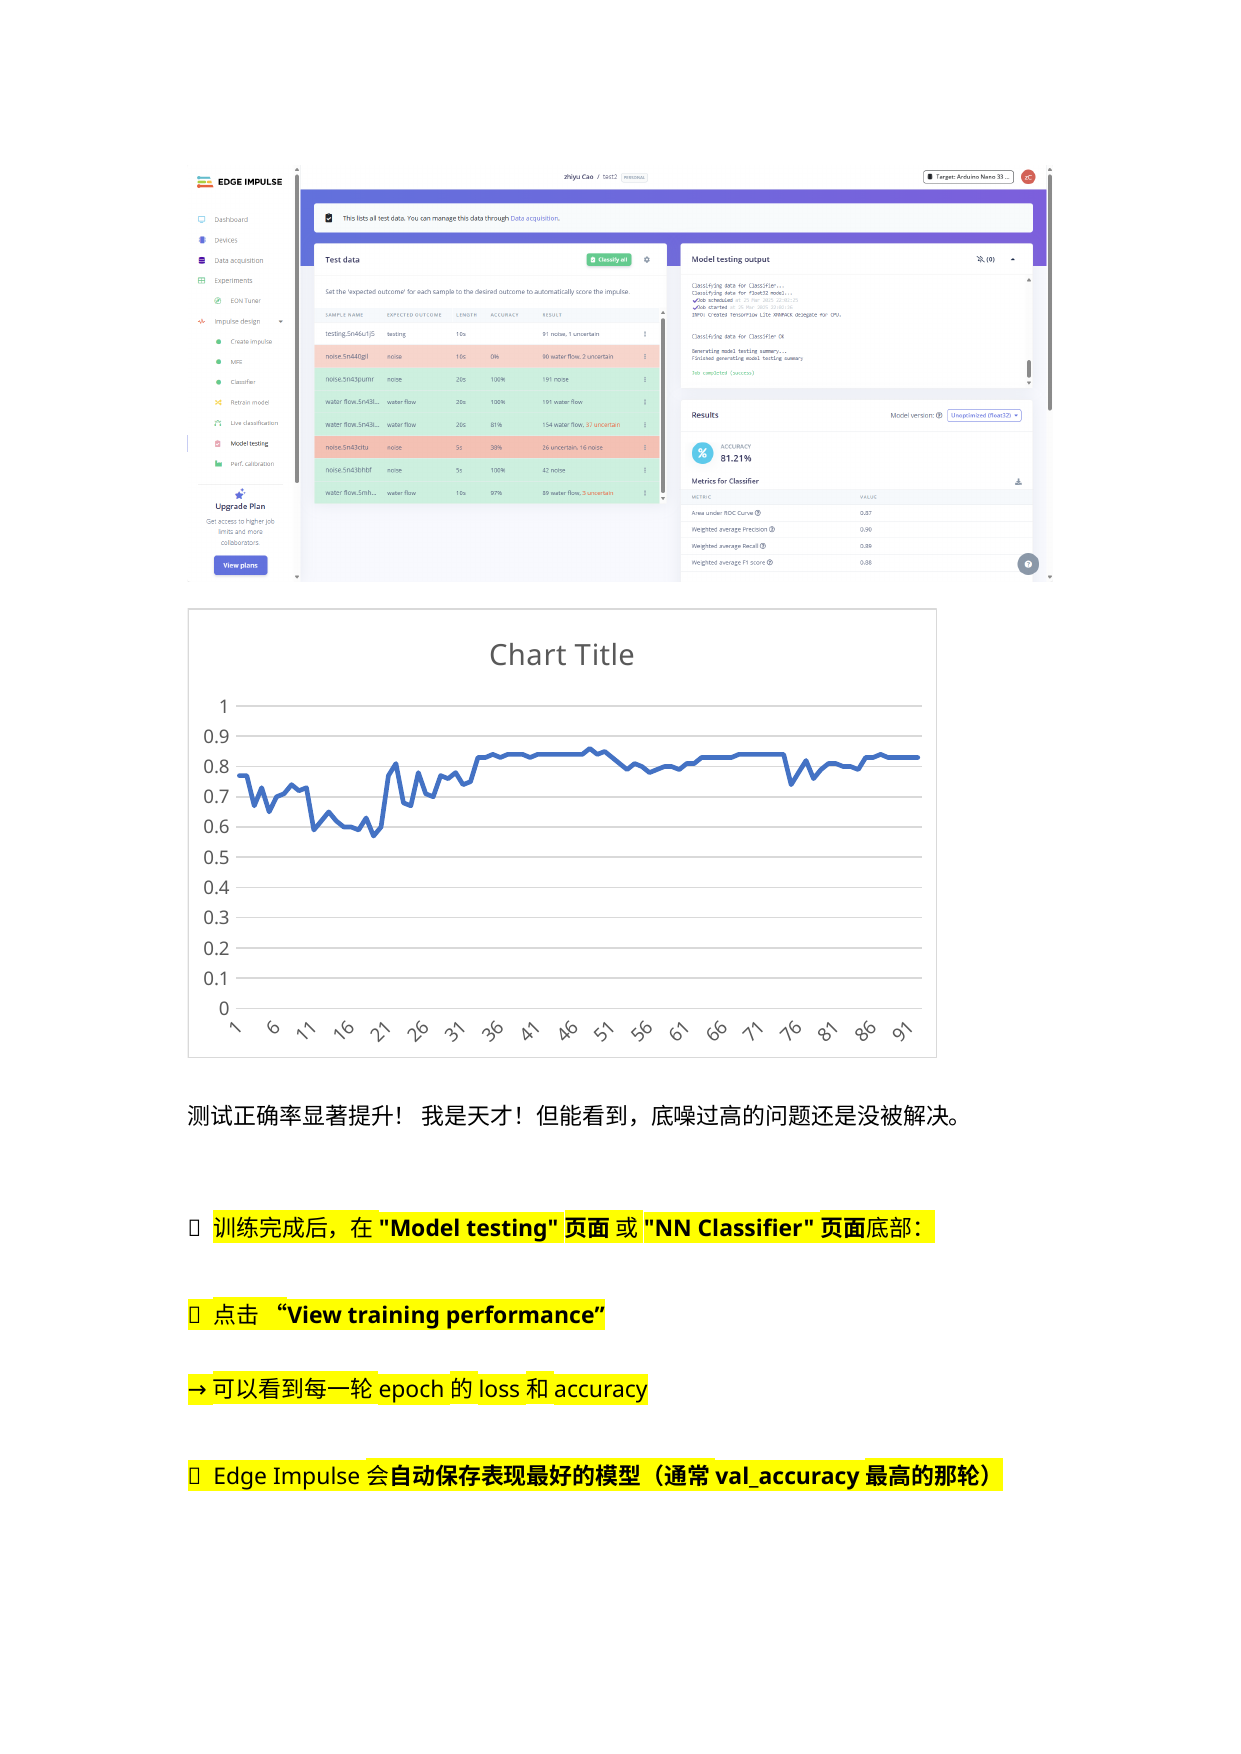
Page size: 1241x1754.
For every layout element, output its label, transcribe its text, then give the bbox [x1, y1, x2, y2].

picture [187, 165, 1053, 582]
text  点击 “View training performance” → 可以看到每一轮 epoch 的 loss 和 accuracy [187, 1281, 1053, 1421]
text  Edge Impulse 会自动保存表现最好的模型（通常 val_accuracy 最高的那轮） [187, 1442, 1053, 1507]
text 测试正确率显著提升！ 我是天才！但能看到，底噪过高的问题还是没被解决。  训练完成后，在 "Model testing" 页面 或 "NN Classifier" 页面底部： [187, 1082, 1053, 1259]
